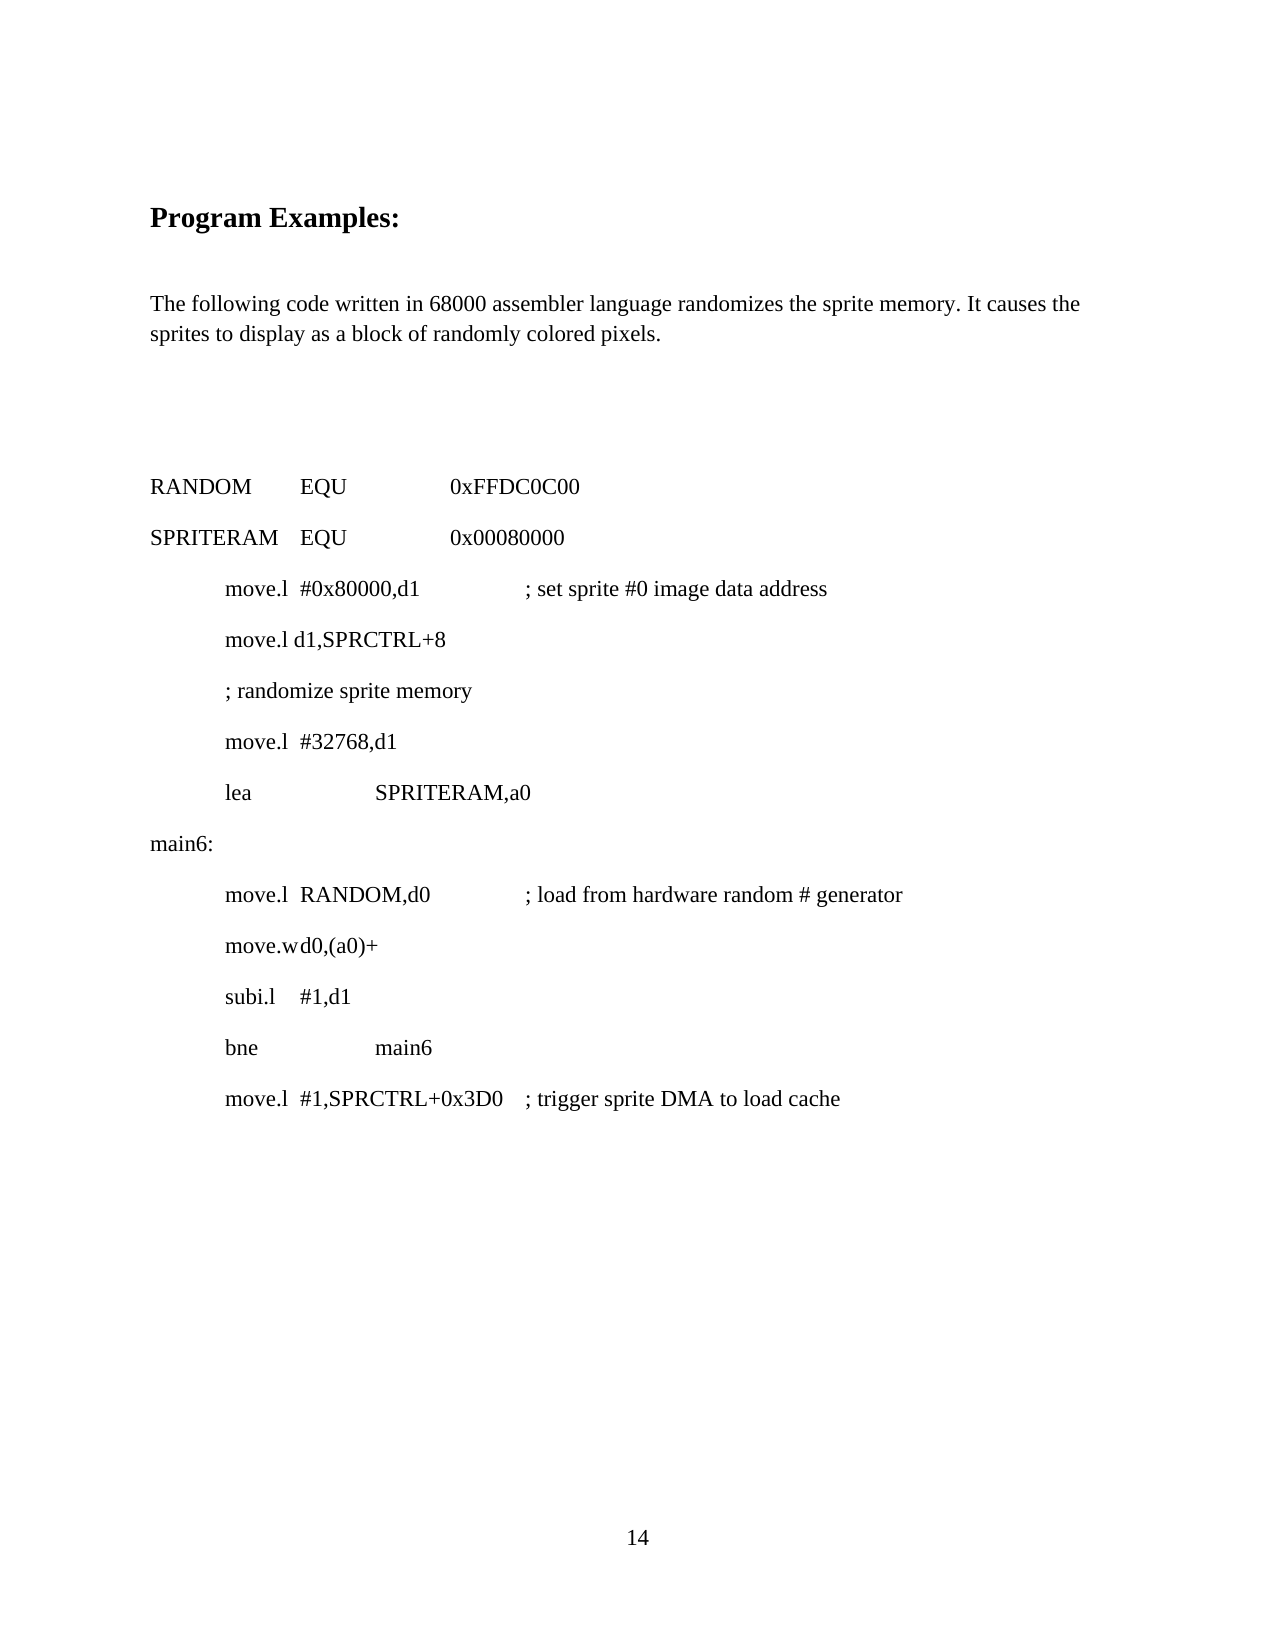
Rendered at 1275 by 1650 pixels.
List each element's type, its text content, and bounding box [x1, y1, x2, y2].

text The following code written in 68000 assembler language randomizes the sprite memory. It causes the sprites to display as a block of randomly colored pixels. [150, 289, 1125, 346]
text move.l RANDOM,d0 ; load from hardware random # generator [150, 881, 1125, 908]
text lea SPRITERAM,a0 [150, 779, 1125, 806]
text move.l d1,SPRCTRL+8 [150, 626, 1125, 652]
text move.w d0,(a0)+ [150, 932, 1125, 959]
text subi.l #1,d1 [150, 983, 1125, 1010]
text move.l #32768,d1 [150, 728, 1125, 754]
subtitle Program Examples: [150, 200, 1125, 233]
text ; randomize sprite memory [150, 677, 1125, 703]
text bne main6 [150, 1034, 1125, 1061]
text RANDOM EQU 0xFFDC0C00 [150, 473, 1125, 499]
text move.l #0x80000,d1 ; set sprite #0 image data address [150, 575, 1125, 601]
text move.l #1,SPRCTRL+0x3D0 ; trigger sprite DMA to load cache [150, 1085, 1125, 1112]
text main6: [150, 830, 1125, 857]
text SPRITERAM EQU 0x00080000 [150, 524, 1125, 550]
